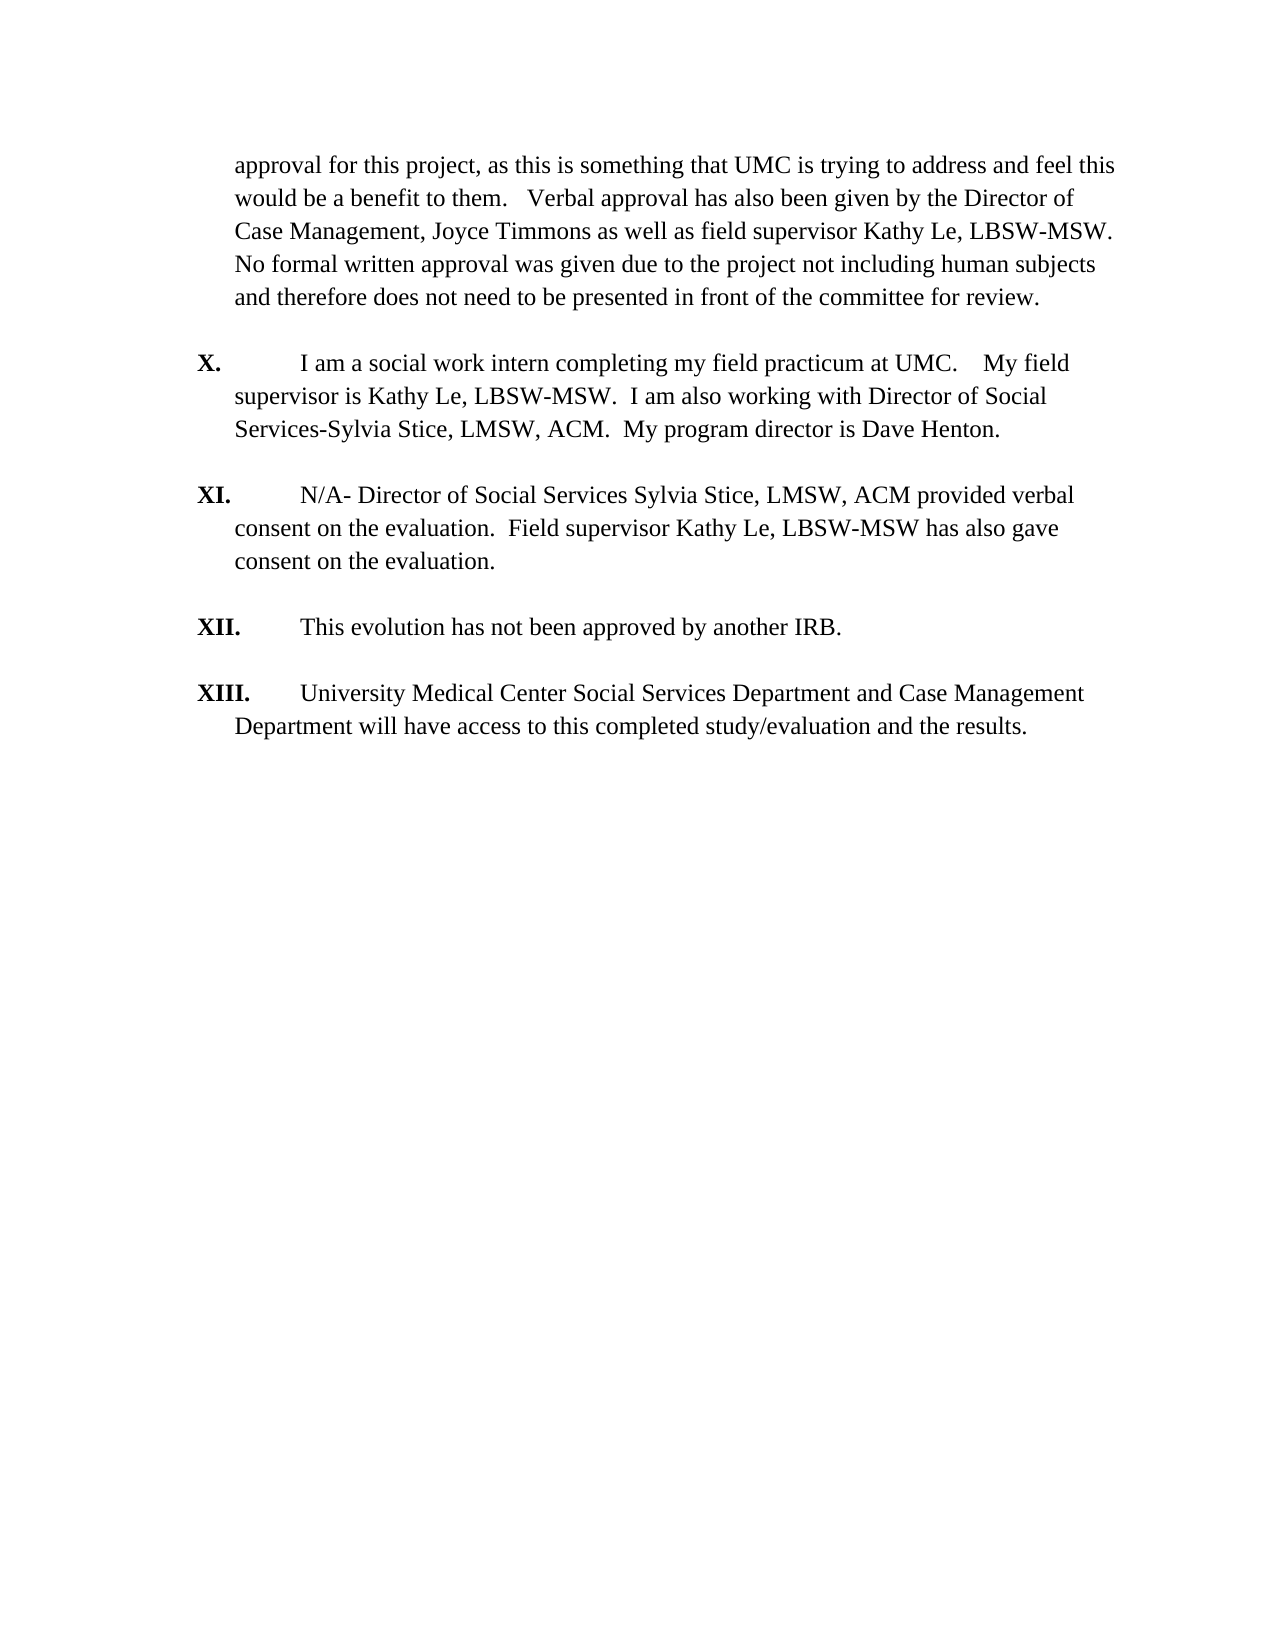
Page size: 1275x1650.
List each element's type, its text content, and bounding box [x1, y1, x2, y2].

list I am a social work intern completing my field practicum at UMC. My field supervisor is Kathy Le, LBSW-MSW. I am also working with Director of Social Services-Sylvia Stice, LMSW, ACM. My program director is Dave Henton. [197, 348, 1125, 443]
list University Medical Center Social Services Department and Case Management Department will have access to this completed study/evaluation and the results. [197, 678, 1125, 740]
list This evolution has not been approved by another IRB. [197, 612, 1125, 641]
list N/A- Director of Social Services Sylvia Stice, LMSW, ACM provided verbal consent on the evaluation. Field supervisor Kathy Le, LBSW-MSW has also gave consent on the evaluation. [197, 480, 1125, 575]
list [197, 150, 1125, 311]
